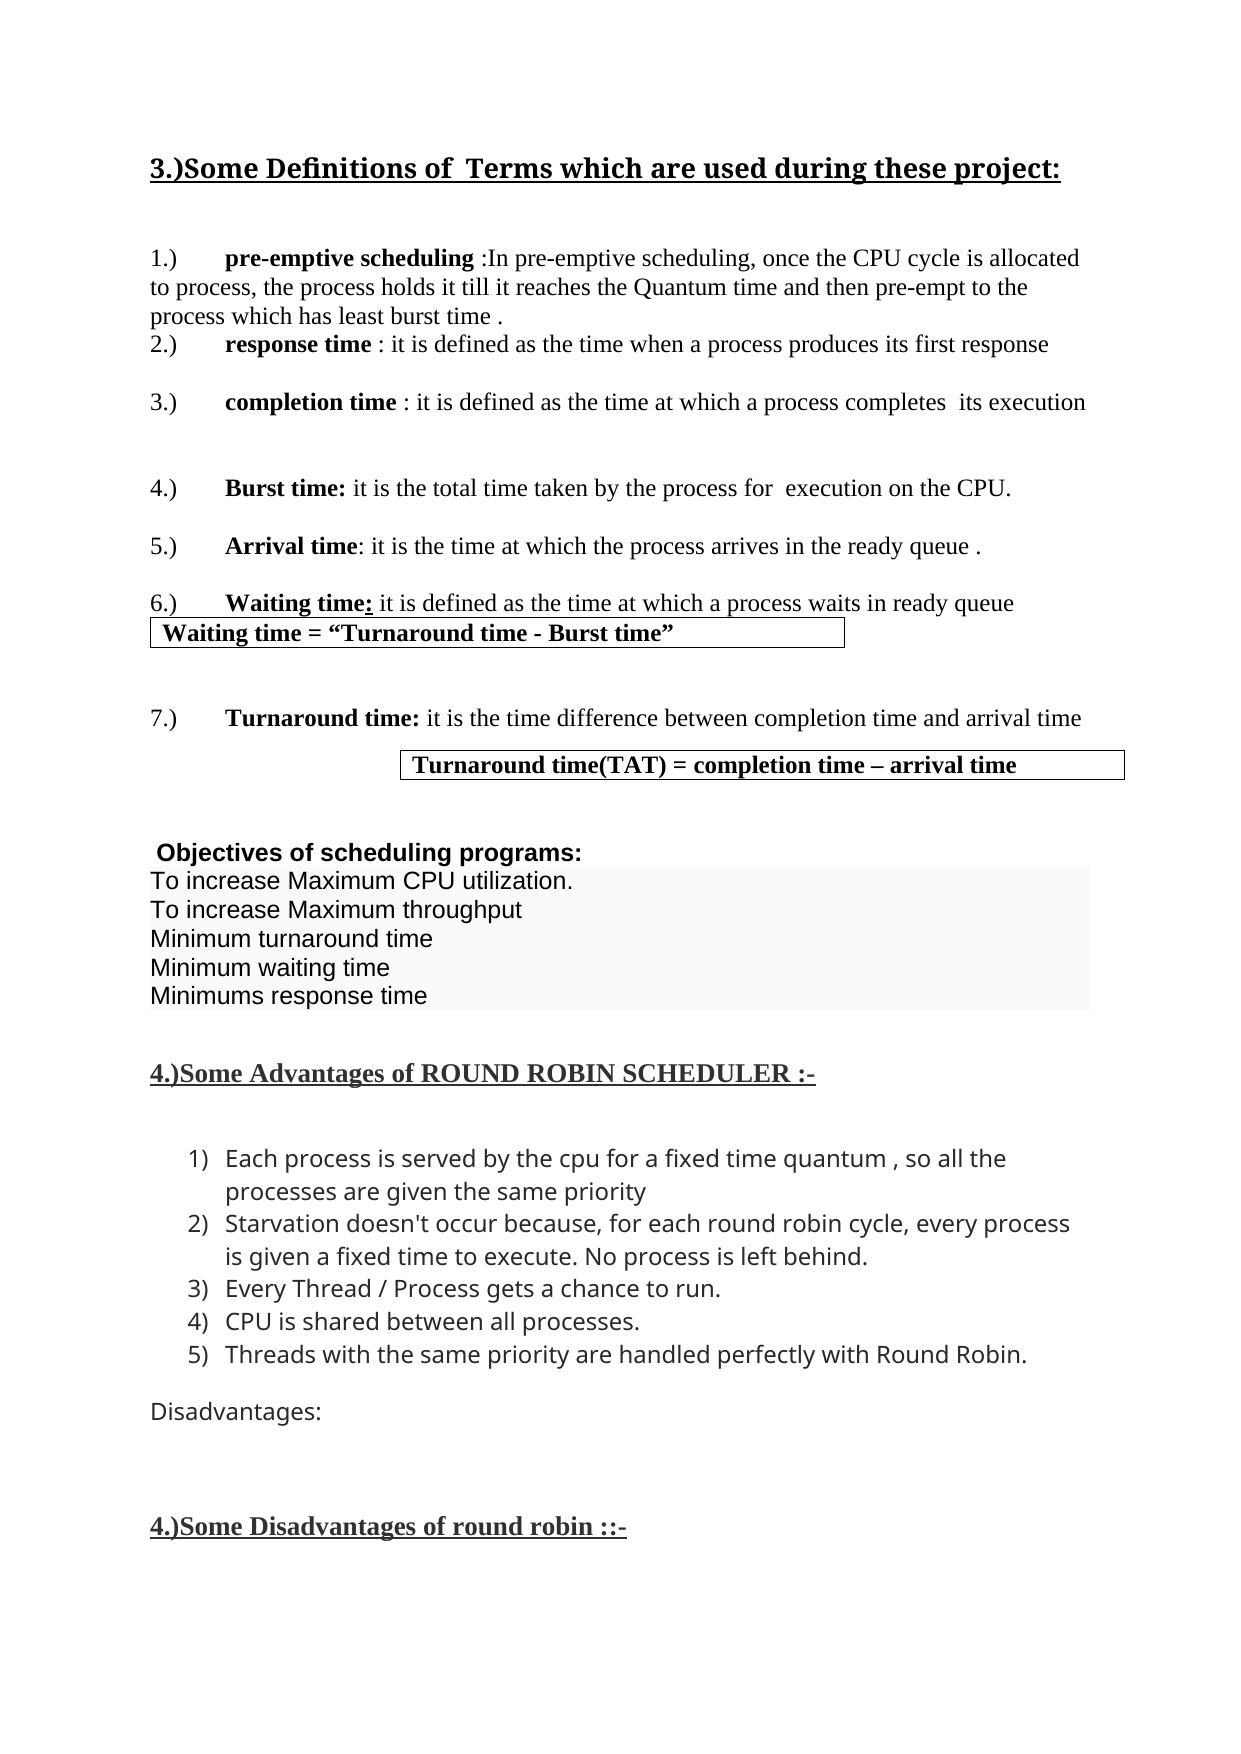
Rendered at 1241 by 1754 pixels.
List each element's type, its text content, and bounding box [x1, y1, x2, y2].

list Each process is served by the cpu for a fixed time quantum , so all the processes are given the same priority [187, 1142, 1090, 1207]
list Waiting time: it is defined as the time at which a process waits in ready queue [150, 588, 1090, 617]
list Starvation doesn't occur because, for each round robin cycle, every process is given a fixed time to execute. No process is left behind. [187, 1207, 1090, 1272]
list completion time : it is defined as the time at which a process completes its execution [150, 387, 1090, 416]
list Burst time: it is the total time taken by the process for execution on the CPU. [150, 473, 1090, 502]
text Objectives of scheduling programs: [150, 838, 1090, 866]
text To increase Maximum CPU utilization. [150, 866, 1090, 895]
text Minimums response time [150, 981, 1090, 1010]
text Disadvantages: [150, 1395, 1090, 1428]
text 3.)Some Definitions of Terms which are used during these project: [150, 150, 1090, 187]
list Turnaround time: it is the time difference between completion time and arrival time [150, 703, 1090, 732]
table_header Turnaround time(TAT) = completion time – arrival time [401, 751, 1124, 779]
list Arrival time: it is the time at which the process arrives in the ready queue . [150, 531, 1090, 559]
list CPU is shared between all processes. [187, 1305, 1090, 1337]
text To increase Maximum throughput Minimum turnaround time Minimum waiting time [150, 895, 1090, 981]
list pre-emptive scheduling :In pre-emptive scheduling, once the CPU cycle is allocated to process, the process holds it till it reaches the Quantum time and then pre-empt to the process which has least burst time . [150, 243, 1090, 329]
list Every Thread / Process gets a chance to run. [187, 1272, 1090, 1305]
table_header Waiting time = “Turnaround time - Burst time” [151, 618, 844, 647]
text 4.)Some Disadvantages of round robin ::- [150, 1510, 1090, 1541]
list response time : it is defined as the time when a process produces its first response [150, 329, 1090, 358]
text 4.)Some Advantages of ROUND ROBIN SCHEDULER :- [150, 1057, 1090, 1088]
list Threads with the same priority are handled perfectly with Round Robin. [187, 1337, 1090, 1370]
